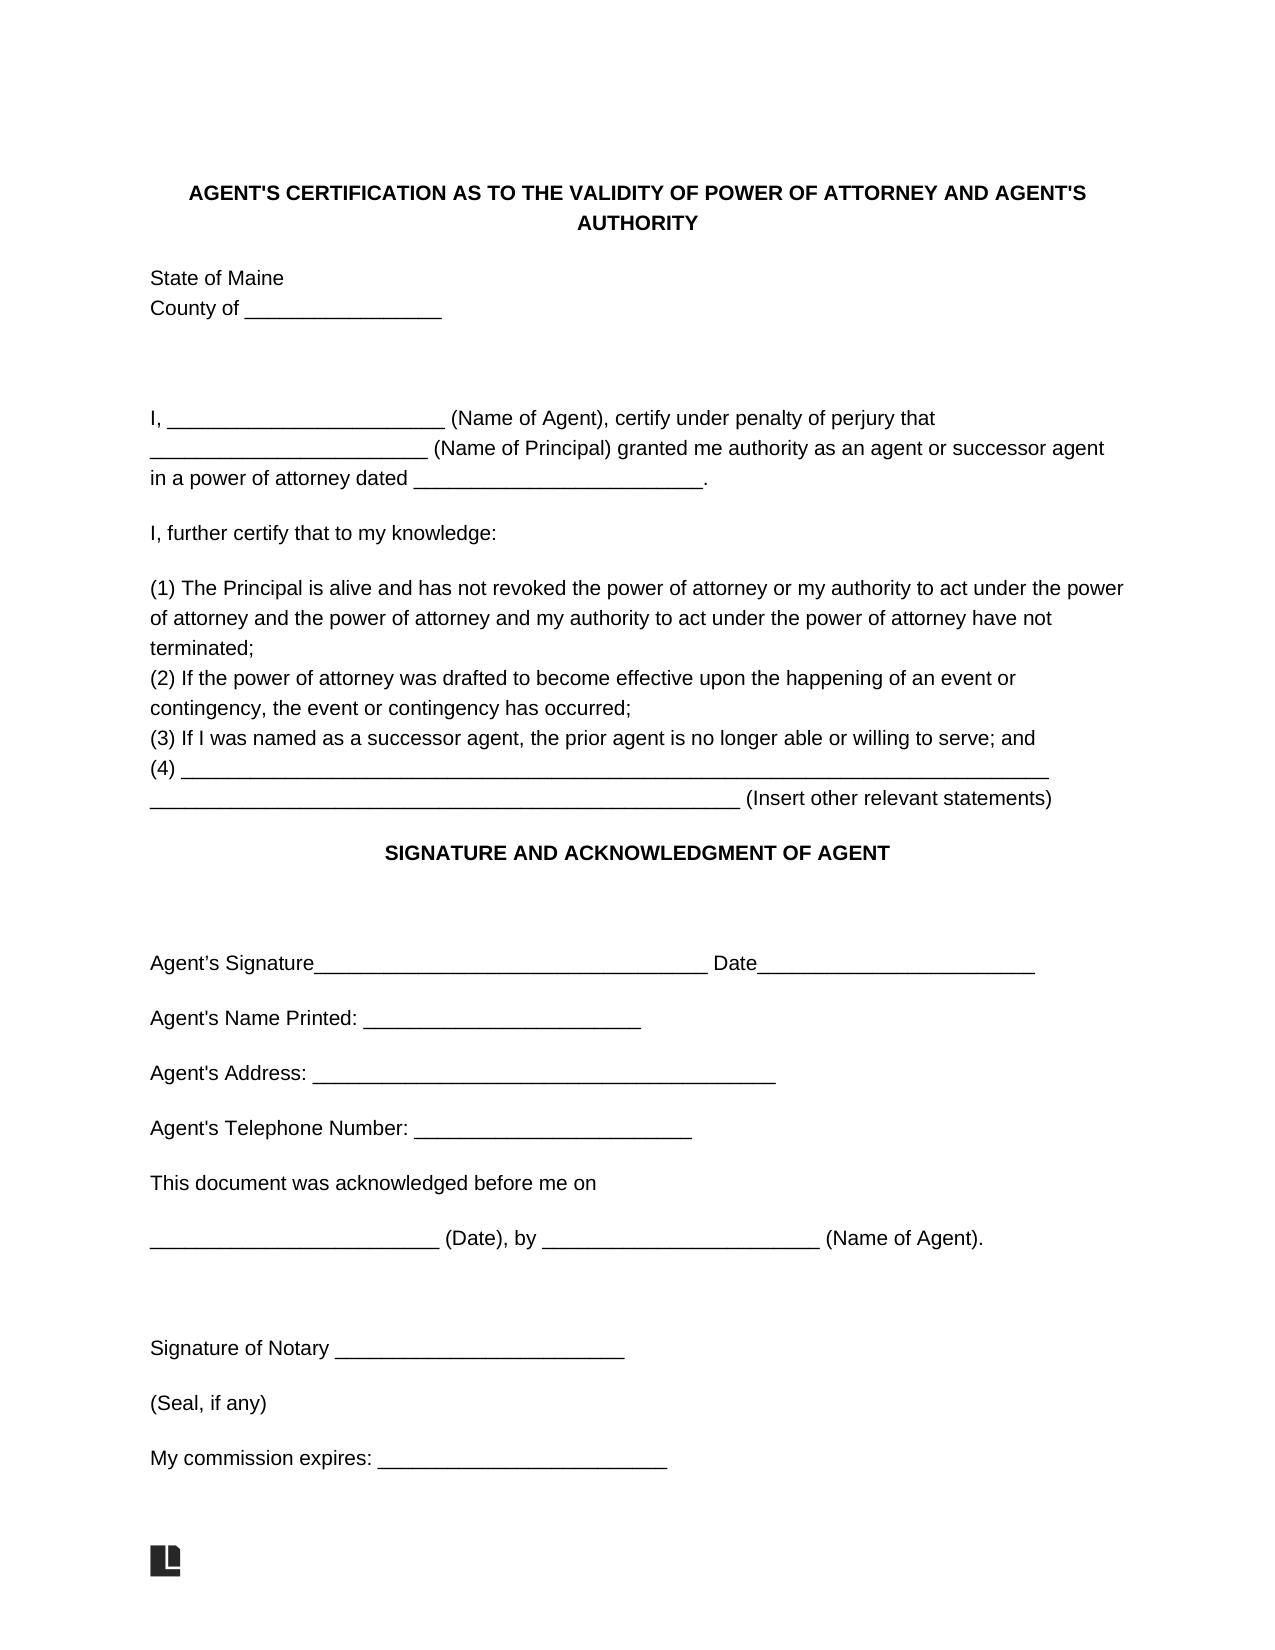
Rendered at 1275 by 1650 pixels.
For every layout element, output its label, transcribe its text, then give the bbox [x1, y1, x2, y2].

text I, further certify that to my knowledge: [150, 515, 1125, 545]
text ___________________________________________________ (Insert other relevant statements) [150, 780, 1125, 810]
text AGENT'S CERTIFICATION AS TO THE VALIDITY OF POWER OF ATTORNEY AND AGENT'S AUTHORITY [150, 175, 1125, 235]
text Agent's Address: ________________________________________ [150, 1055, 1125, 1085]
text I, ________________________ (Name of Agent), certify under penalty of perjury that ________________________ (Name of Principal) granted me authority as an agent or successor agent in a power of attorney dated _________________________. [150, 400, 1125, 490]
picture [150, 1545, 181, 1577]
text _________________________ (Date), by ________________________ (Name of Agent). [150, 1220, 1125, 1250]
text Agent’s Signature__________________________________ Date________________________ [150, 945, 1125, 975]
text Agent's Name Printed: ________________________ [150, 1000, 1125, 1030]
text My commission expires: _________________________ [150, 1440, 1125, 1470]
text (Seal, if any) [150, 1385, 1125, 1415]
text (1) The Principal is alive and has not revoked the power of attorney or my authority to act under the power of attorney and the power of attorney and my authority to act under the power of attorney have not terminated; [150, 570, 1125, 660]
text (3) If I was named as a successor agent, the prior agent is no longer able or willing to serve; and [150, 720, 1125, 750]
text (4) ___________________________________________________________________________ [150, 750, 1125, 780]
text Signature of Notary _________________________ [150, 1330, 1125, 1360]
text SIGNATURE AND ACKNOWLEDGMENT OF AGENT [150, 835, 1125, 865]
text Agent's Telephone Number: ________________________ [150, 1110, 1125, 1140]
text This document was acknowledged before me on [150, 1165, 1125, 1195]
text State of Maine [150, 260, 1125, 290]
text (2) If the power of attorney was drafted to become effective upon the happening of an event or contingency, the event or contingency has occurred; [150, 660, 1125, 720]
text County of _________________ [150, 290, 1125, 320]
